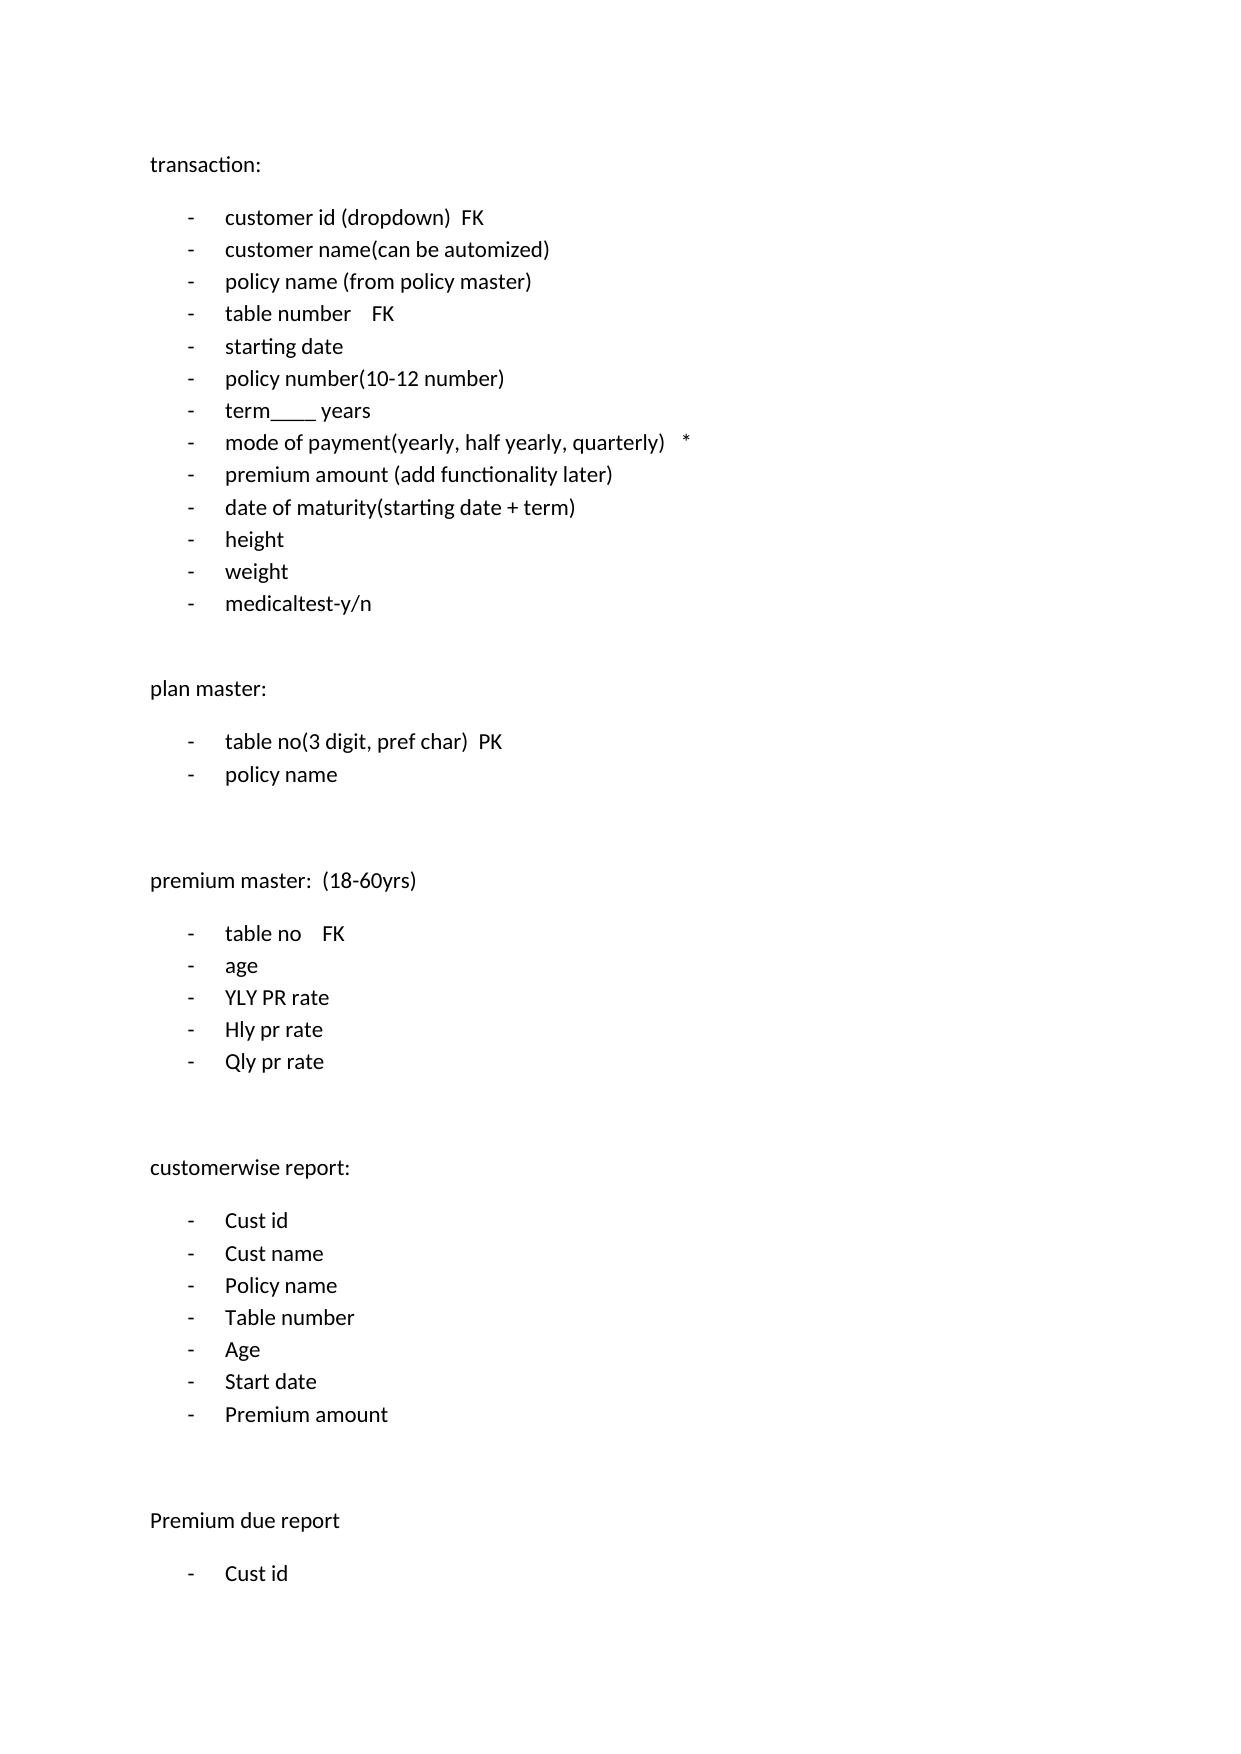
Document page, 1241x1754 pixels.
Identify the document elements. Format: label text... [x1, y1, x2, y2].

list date of maturity(starting date + term) [187, 493, 1090, 521]
list table no FK [187, 919, 1090, 947]
list age [187, 951, 1090, 979]
list mode of payment(yearly, half yearly, quarterly) * [187, 428, 1090, 456]
text transaction: [150, 150, 1090, 178]
list Premium amount [187, 1400, 1090, 1428]
list table no(3 digit, pref char) PK [187, 727, 1090, 756]
text plan master: [150, 674, 1090, 702]
list YLY PR rate [187, 983, 1090, 1011]
list Start date [187, 1367, 1090, 1396]
list Cust id [187, 1559, 1090, 1587]
list policy name (from policy master) [187, 267, 1090, 295]
text customerwise report: [150, 1153, 1090, 1182]
list Cust name [187, 1239, 1090, 1267]
list premium amount (add functionality later) [187, 461, 1090, 488]
list Cust id [187, 1207, 1090, 1234]
list policy number(10-12 number) [187, 364, 1090, 392]
list height [187, 525, 1090, 553]
text Premium due report [150, 1506, 1090, 1534]
list starting date [187, 332, 1090, 360]
list Age [187, 1335, 1090, 1363]
text premium master: (18-60yrs) [150, 866, 1090, 894]
list weight [187, 557, 1090, 585]
list table number FK [187, 299, 1090, 328]
list customer name(can be automized) [187, 235, 1090, 263]
list customer id (dropdown) FK [187, 203, 1090, 231]
list term____ years [187, 396, 1090, 424]
list Policy name [187, 1271, 1090, 1299]
list Hly pr rate [187, 1015, 1090, 1043]
list policy name [187, 760, 1090, 788]
list Table number [187, 1303, 1090, 1331]
list medicaltest-y/n [187, 589, 1090, 617]
list Qly pr rate [187, 1047, 1090, 1076]
